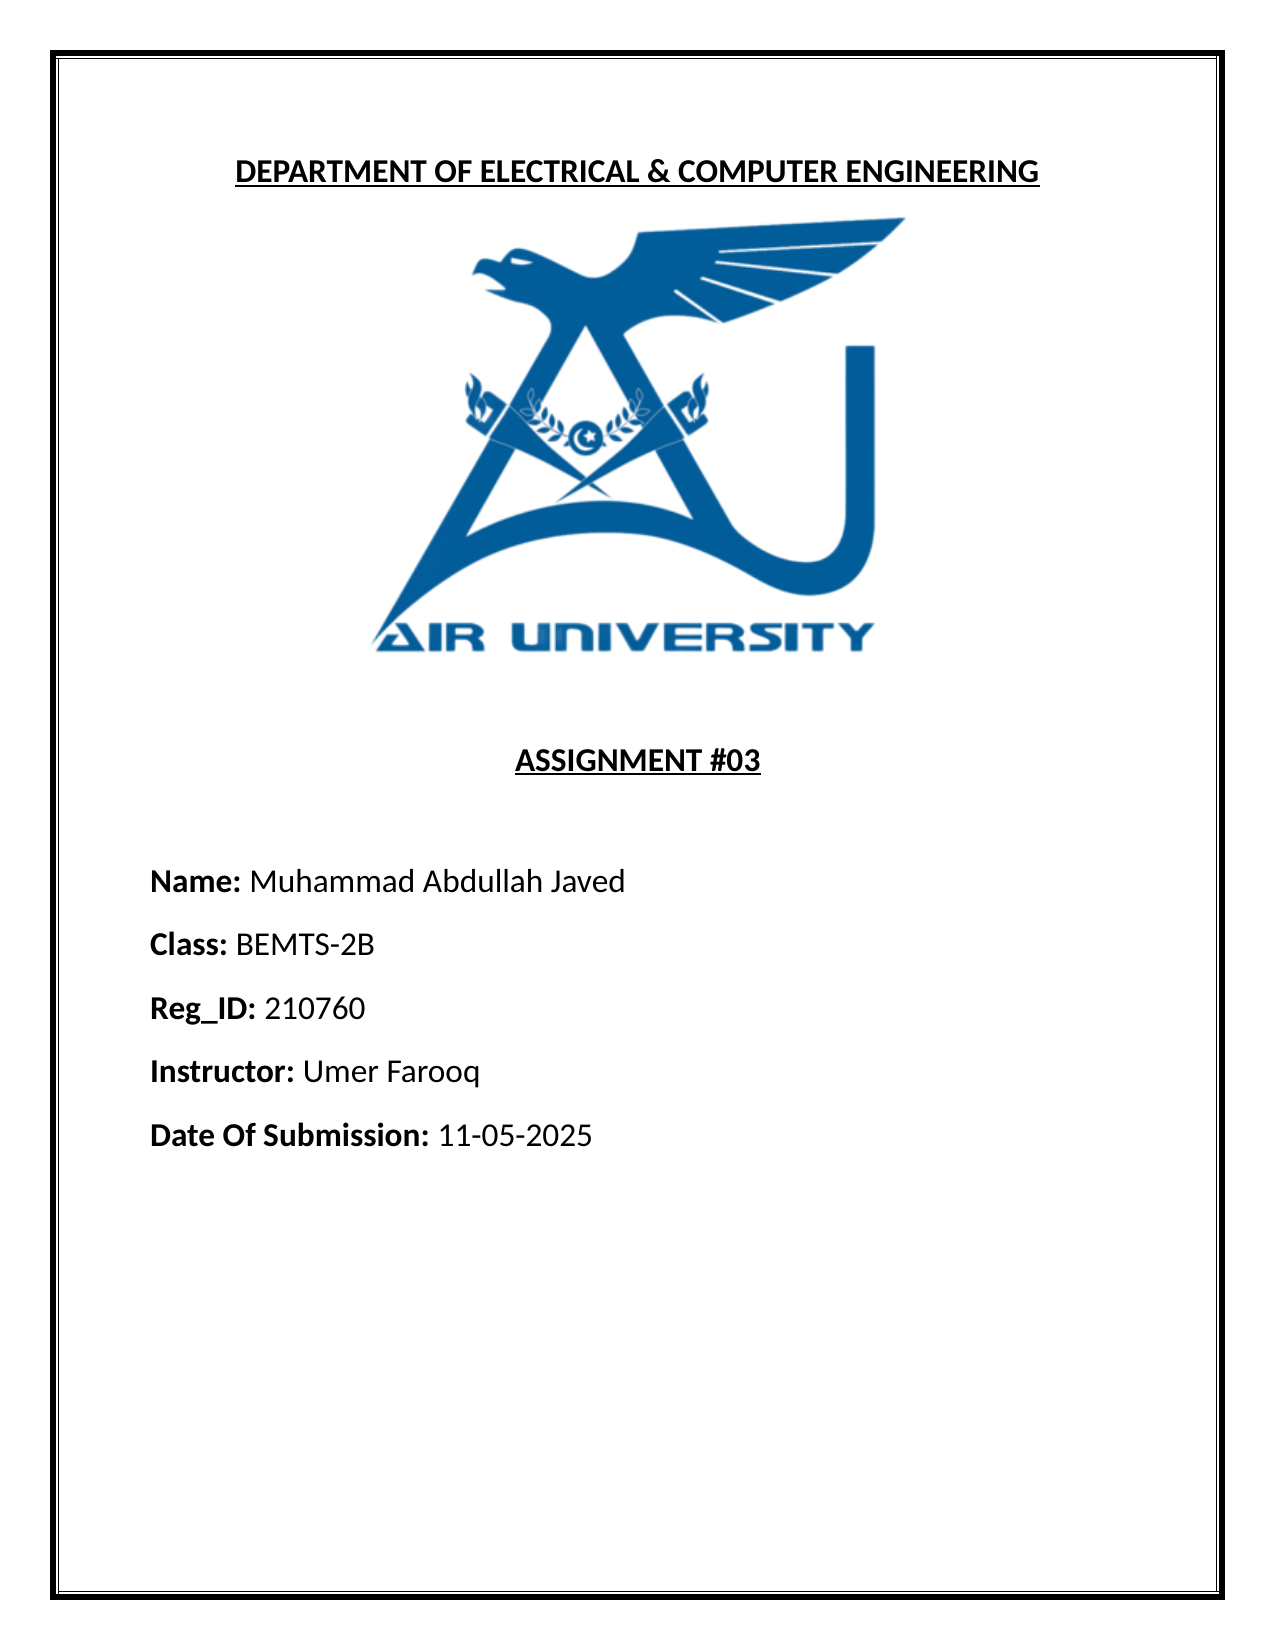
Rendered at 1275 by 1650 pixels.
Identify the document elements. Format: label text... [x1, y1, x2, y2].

text Name: Muhammad Abdullah Javed [150, 860, 1125, 901]
text Date Of Submission: 11-05-2025 [150, 1113, 1125, 1154]
text ASSIGNMENT #03 [150, 738, 1125, 779]
text Instructor: Umer Farooq [150, 1050, 1125, 1091]
picture [365, 210, 910, 659]
text Reg_ID: 210760 [150, 987, 1125, 1027]
text DEPARTMENT OF ELECTRICAL & COMPUTER ENGINEERING [150, 150, 1125, 191]
text Class: BEMTS-2B [150, 923, 1125, 964]
